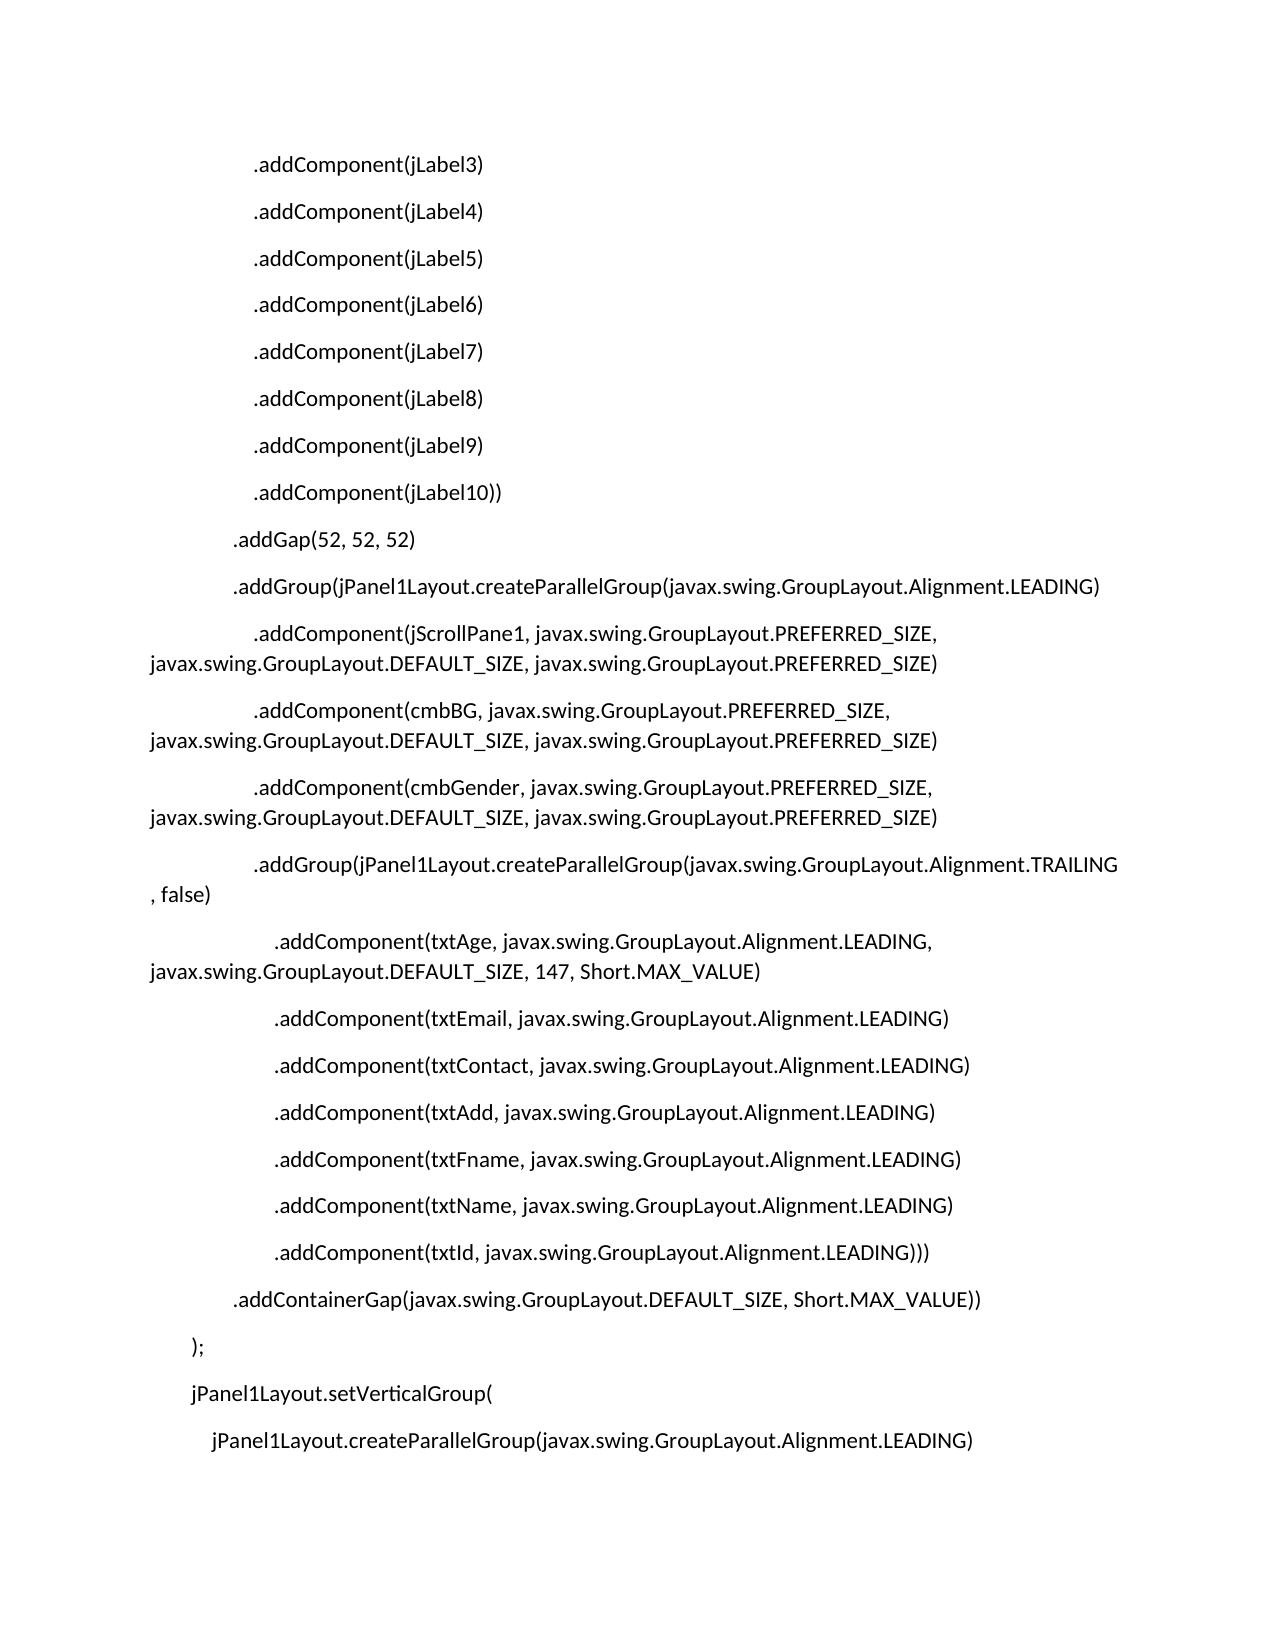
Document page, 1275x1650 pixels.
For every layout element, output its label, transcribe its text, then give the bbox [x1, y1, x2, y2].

text .addGroup(jPanel1Layout.createParallelGroup(javax.swing.GroupLayout.Alignment.TRAILING, false) [150, 850, 1125, 908]
text ); [150, 1332, 1125, 1360]
text .addComponent(txtAdd, javax.swing.GroupLayout.Alignment.LEADING) [150, 1098, 1125, 1126]
text .addComponent(jLabel9) [150, 431, 1125, 459]
text .addComponent(jLabel4) [150, 197, 1125, 225]
text .addComponent(jLabel7) [150, 337, 1125, 366]
text .addGap(52, 52, 52) [150, 525, 1125, 553]
text .addComponent(txtId, javax.swing.GroupLayout.Alignment.LEADING))) [150, 1238, 1125, 1267]
text .addComponent(cmbGender, javax.swing.GroupLayout.PREFERRED_SIZE, javax.swing.GroupLayout.DEFAULT_SIZE, javax.swing.GroupLayout.PREFERRED_SIZE) [150, 773, 1125, 831]
text .addComponent(jLabel6) [150, 291, 1125, 319]
text jPanel1Layout.createParallelGroup(javax.swing.GroupLayout.Alignment.LEADING) [150, 1426, 1125, 1454]
text .addComponent(jLabel5) [150, 244, 1125, 272]
text .addComponent(jLabel8) [150, 384, 1125, 412]
text .addComponent(jLabel3) [150, 150, 1125, 178]
text .addComponent(txtFname, javax.swing.GroupLayout.Alignment.LEADING) [150, 1145, 1125, 1173]
text .addContainerGap(javax.swing.GroupLayout.DEFAULT_SIZE, Short.MAX_VALUE)) [150, 1285, 1125, 1313]
text .addComponent(jLabel10)) [150, 478, 1125, 506]
text .addComponent(txtContact, javax.swing.GroupLayout.Alignment.LEADING) [150, 1051, 1125, 1079]
text .addComponent(txtEmail, javax.swing.GroupLayout.Alignment.LEADING) [150, 1004, 1125, 1032]
text .addGroup(jPanel1Layout.createParallelGroup(javax.swing.GroupLayout.Alignment.LEADING) [150, 572, 1125, 600]
text .addComponent(jScrollPane1, javax.swing.GroupLayout.PREFERRED_SIZE, javax.swing.GroupLayout.DEFAULT_SIZE, javax.swing.GroupLayout.PREFERRED_SIZE) [150, 619, 1125, 677]
text jPanel1Layout.setVerticalGroup( [150, 1379, 1125, 1407]
text .addComponent(cmbBG, javax.swing.GroupLayout.PREFERRED_SIZE, javax.swing.GroupLayout.DEFAULT_SIZE, javax.swing.GroupLayout.PREFERRED_SIZE) [150, 696, 1125, 754]
text .addComponent(txtAge, javax.swing.GroupLayout.Alignment.LEADING, javax.swing.GroupLayout.DEFAULT_SIZE, 147, Short.MAX_VALUE) [150, 927, 1125, 985]
text .addComponent(txtName, javax.swing.GroupLayout.Alignment.LEADING) [150, 1192, 1125, 1220]
